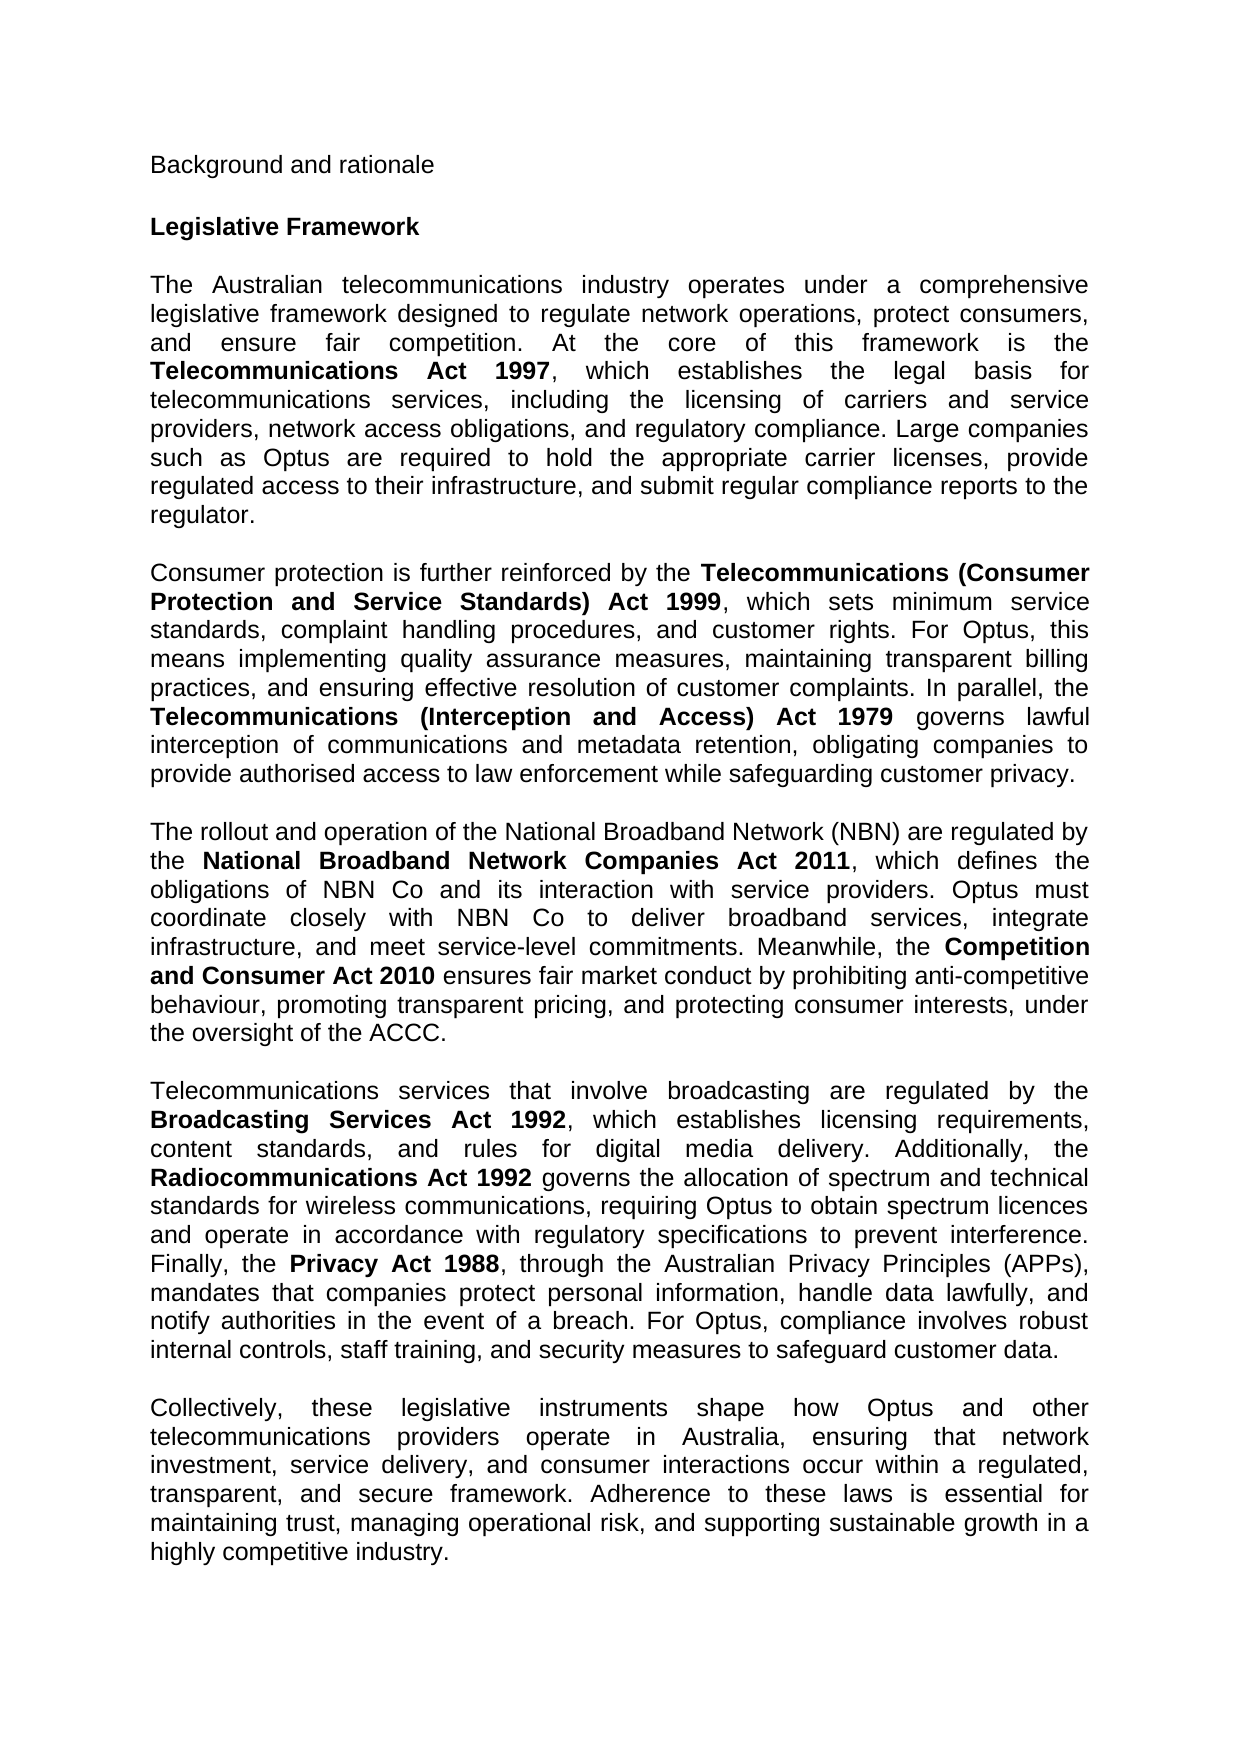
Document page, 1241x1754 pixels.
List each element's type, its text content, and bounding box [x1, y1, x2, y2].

text Collectively, these legislative instruments shape how Optus and other telecommunications providers operate in Australia, ensuring that network investment, service delivery, and consumer interactions occur within a regulated, transparent, and secure framework. Adherence to these laws is essential for maintaining trust, managing operational risk, and supporting sustainable growth in a highly competitive industry. [150, 1393, 1090, 1566]
text Background and rationale [150, 150, 1090, 179]
text The rollout and operation of the National Broadband Network (NBN) are regulated by the National Broadband Network Companies Act 2011, which defines the obligations of NBN Co and its interaction with service providers. Optus must coordinate closely with NBN Co to deliver broadband services, integrate infrastructure, and meet service-level commitments. Meanwhile, the Competition and Consumer Act 2010 ensures fair market conduct by prohibiting anti-competitive behaviour, promoting transparent pricing, and protecting consumer interests, under the oversight of the ACCC. [150, 817, 1090, 1047]
text The Australian telecommunications industry operates under a comprehensive legislative framework designed to regulate network operations, protect consumers, and ensure fair competition. At the core of this framework is the Telecommunications Act 1997, which establishes the legal basis for telecommunications services, including the licensing of carriers and service providers, network access obligations, and regulatory compliance. Large companies such as Optus are required to hold the appropriate carrier licenses, provide regulated access to their infrastructure, and submit regular compliance reports to the regulator. [150, 270, 1090, 529]
text Telecommunications services that involve broadcasting are regulated by the Broadcasting Services Act 1992, which establishes licensing requirements, content standards, and rules for digital media delivery. Additionally, the Radiocommunications Act 1992 governs the allocation of spectrum and technical standards for wireless communications, requiring Optus to obtain spectrum licences and operate in accordance with regulatory specifications to prevent interference. Finally, the Privacy Act 1988, through the Australian Privacy Principles (APPs), mandates that companies protect personal information, handle data lawfully, and notify authorities in the event of a breach. For Optus, compliance involves robust internal controls, staff training, and security measures to safeguard customer data. [150, 1076, 1090, 1364]
text Consumer protection is further reinforced by the Telecommunications (Consumer Protection and Service Standards) Act 1999, which sets minimum service standards, complaint handling procedures, and customer rights. For Optus, this means implementing quality assurance measures, maintaining transparent billing practices, and ensuring effective resolution of customer complaints. In parallel, the Telecommunications (Interception and Access) Act 1979 governs lawful interception of communications and metadata retention, obligating companies to provide authorised access to law enforcement while safeguarding customer privacy. [150, 558, 1090, 788]
text Legislative Framework [150, 212, 1090, 241]
